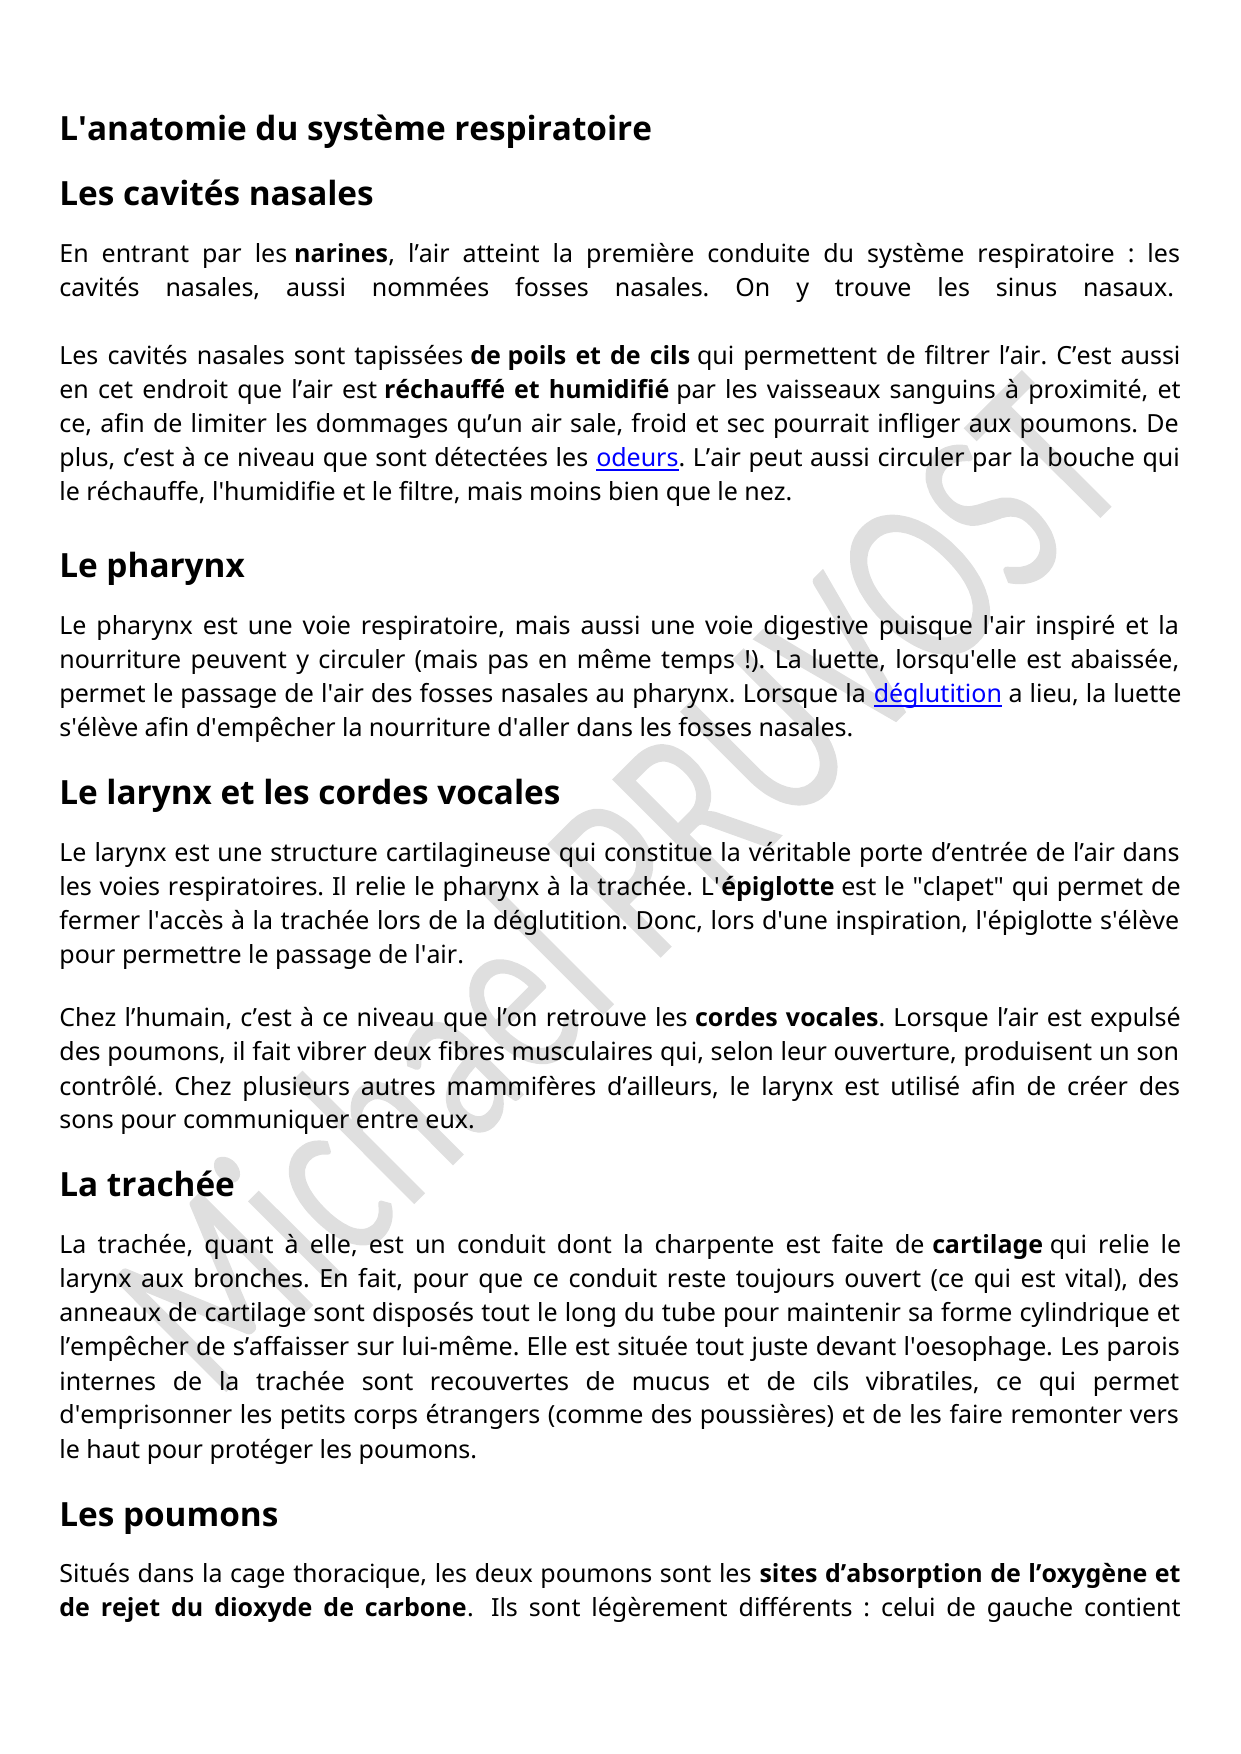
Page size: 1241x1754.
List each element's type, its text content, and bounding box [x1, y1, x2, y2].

text La trachée, quant à elle, est un conduit dont la charpente est faite de cartilage qui relie le larynx aux bronches. En fait, pour que ce conduit reste toujours ouvert (ce qui est vital), des anneaux de cartilage sont disposés tout le long du tube pour maintenir sa forme cylindrique et l’empêcher de s’affaisser sur lui-même. Elle est située tout juste devant l'oesophage. Les parois internes de la trachée sont recouvertes de mucus et de cils vibratiles, ce qui permet d'emprisonner les petits corps étrangers (comme des poussières) et de les faire remonter vers le haut pour protéger les poumons. [59, 1227, 1181, 1465]
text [59, 1556, 1181, 1624]
text Les cavités nasales [59, 170, 1181, 215]
text Le larynx est une structure cartilagineuse qui constitue la véritable porte d’entrée de l’air dans les voies respiratoires. Il relie le pharynx à la trachée. L'épiglotte est le "clapet" qui permet de fermer l'accès à la trachée lors de la déglutition. Donc, lors d'une inspiration, l'épiglotte s'élève pour permettre le passage de l'air. [59, 834, 1181, 971]
text En entrant par les narines, l’air atteint la première conduite du système respiratoire : les cavités nasales, aussi nommées fosses nasales. On y trouve les sinus nasaux. Les cavités nasales sont tapissées de poils et de cils qui permettent de filtrer l’air. C’est aussi en cet endroit que l’air est réchauffé et humidifié par les vaisseaux sanguins à proximité, et ce, afin de limiter les dommages qu’un air sale, froid et sec pourrait infliger aux poumons. De plus, c’est à ce niveau que sont détectées les odeurs. L’air peut aussi circuler par la bouche qui le réchauffe, l'humidifie et le filtre, mais moins bien que le nez. [59, 236, 1181, 508]
text Chez l’humain, c’est à ce niveau que l’on retrouve les cordes vocales. Lorsque l’air est expulsé des poumons, il fait vibrer deux fibres musculaires qui, selon leur ouverture, produisent un son contrôlé. Chez plusieurs autres mammifères d’ailleurs, le larynx est utilisé afin de créer des sons pour communiquer entre eux. [59, 1000, 1181, 1136]
text Le larynx et les cordes vocales [59, 769, 1181, 814]
text La trachée [59, 1161, 1181, 1207]
text L'anatomie du système respiratoire [59, 104, 1181, 150]
text Le pharynx est une voie respiratoire, mais aussi une voie digestive puisque l'air inspiré et la nourriture peuvent y circuler (mais pas en même temps !). La luette, lorsqu'elle est abaissée, permet le passage de l'air des fosses nasales au pharynx. Lorsque la déglutition a lieu, la luette s'élève afin d'empêcher la nourriture d'aller dans les fosses nasales. [59, 608, 1181, 744]
text Le pharynx [59, 542, 1181, 587]
text Les poumons [59, 1490, 1181, 1536]
